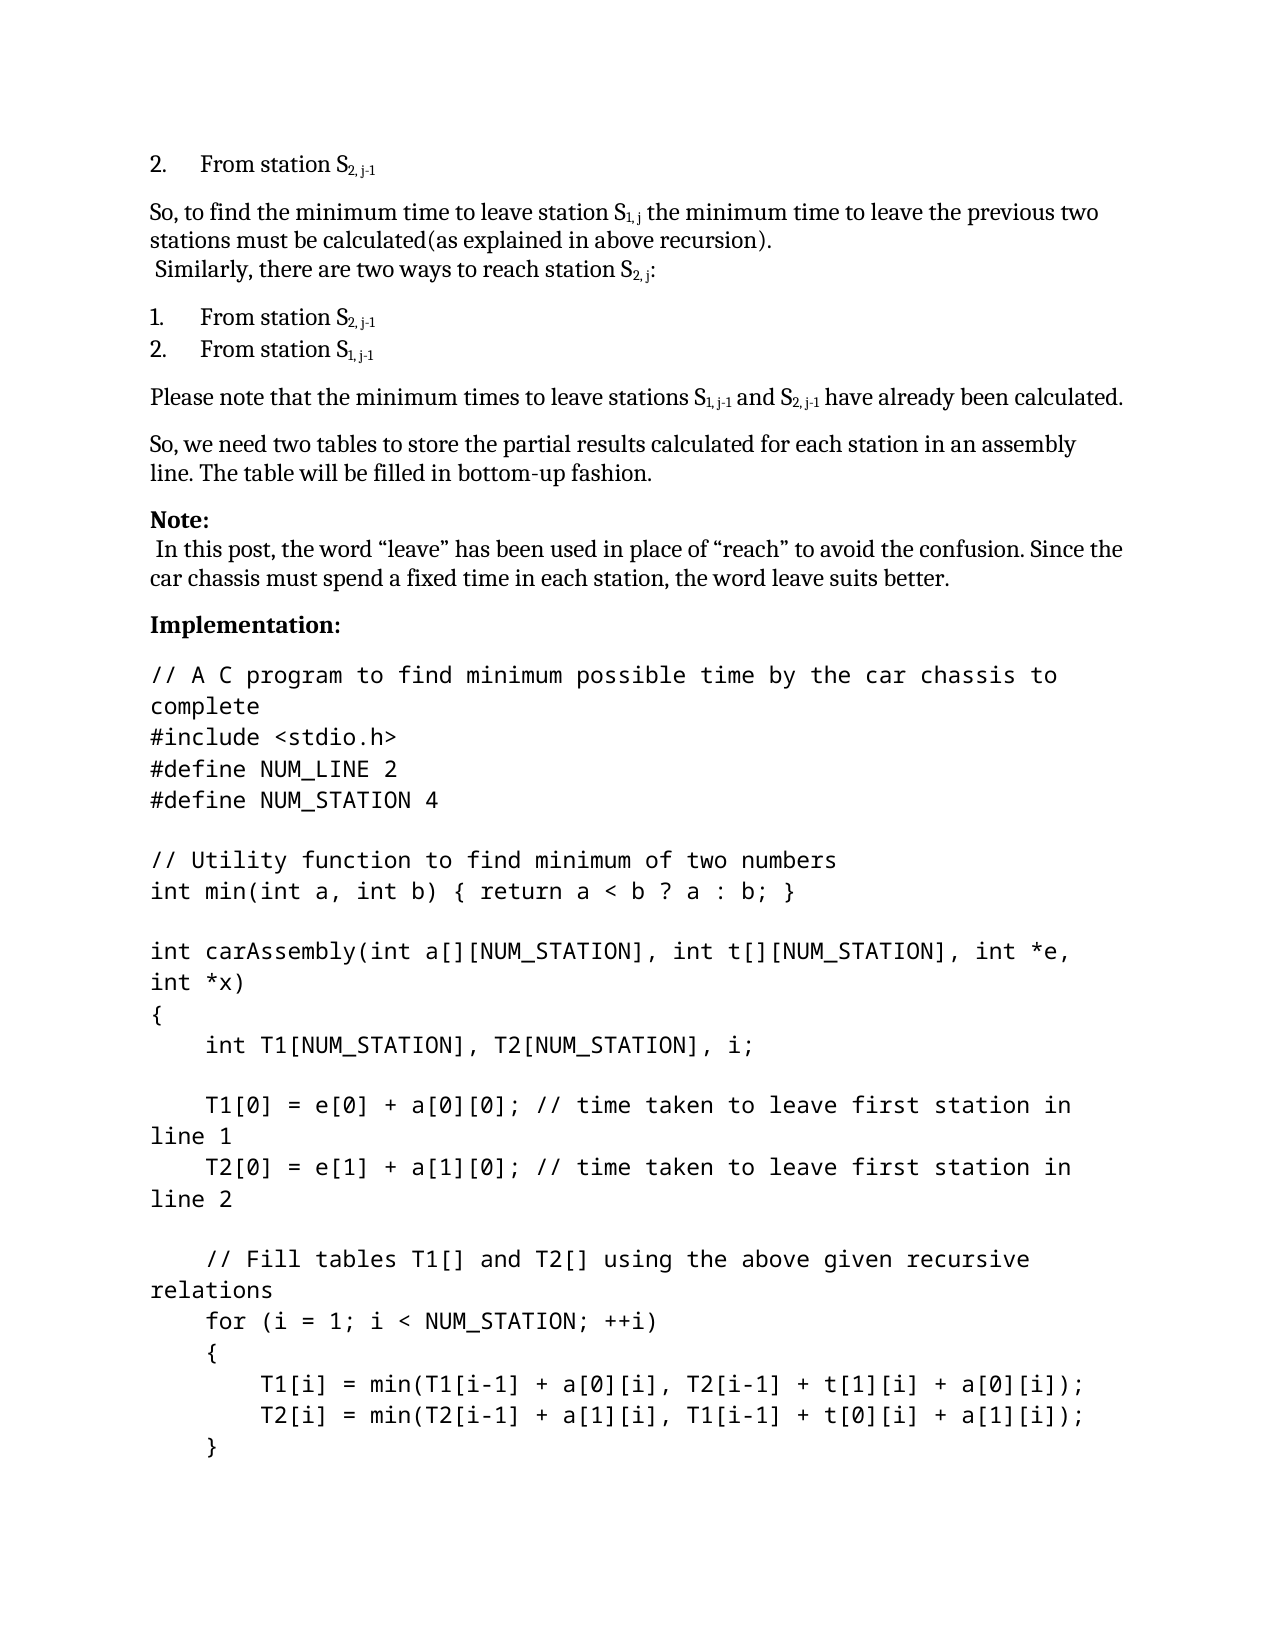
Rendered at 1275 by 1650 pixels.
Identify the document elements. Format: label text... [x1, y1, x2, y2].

text Note: In this post, the word “leave” has been used in place of “reach” to avoid the confusion. Since the car chassis must spend a fixed time in each station, the word leave suits better. [150, 506, 1125, 592]
list From station S2, j-1 [150, 302, 1125, 331]
text Please note that the minimum times to leave stations S1, j-1 and S2, j-1 have already been calculated. [150, 382, 1125, 411]
text Implementation: [150, 611, 1125, 640]
list From station S2, j-1 [150, 150, 1125, 179]
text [150, 659, 1125, 1490]
text So, we need two tables to store the partial results calculated for each station in an assembly line. The table will be filled in bottom-up fashion. [150, 430, 1125, 487]
list From station S1, j-1 [150, 335, 1125, 364]
text So, to find the minimum time to leave station S1, j the minimum time to leave the previous two stations must be calculated(as explained in above recursion). Similarly, there are two ways to reach station S2, j: [150, 197, 1125, 284]
